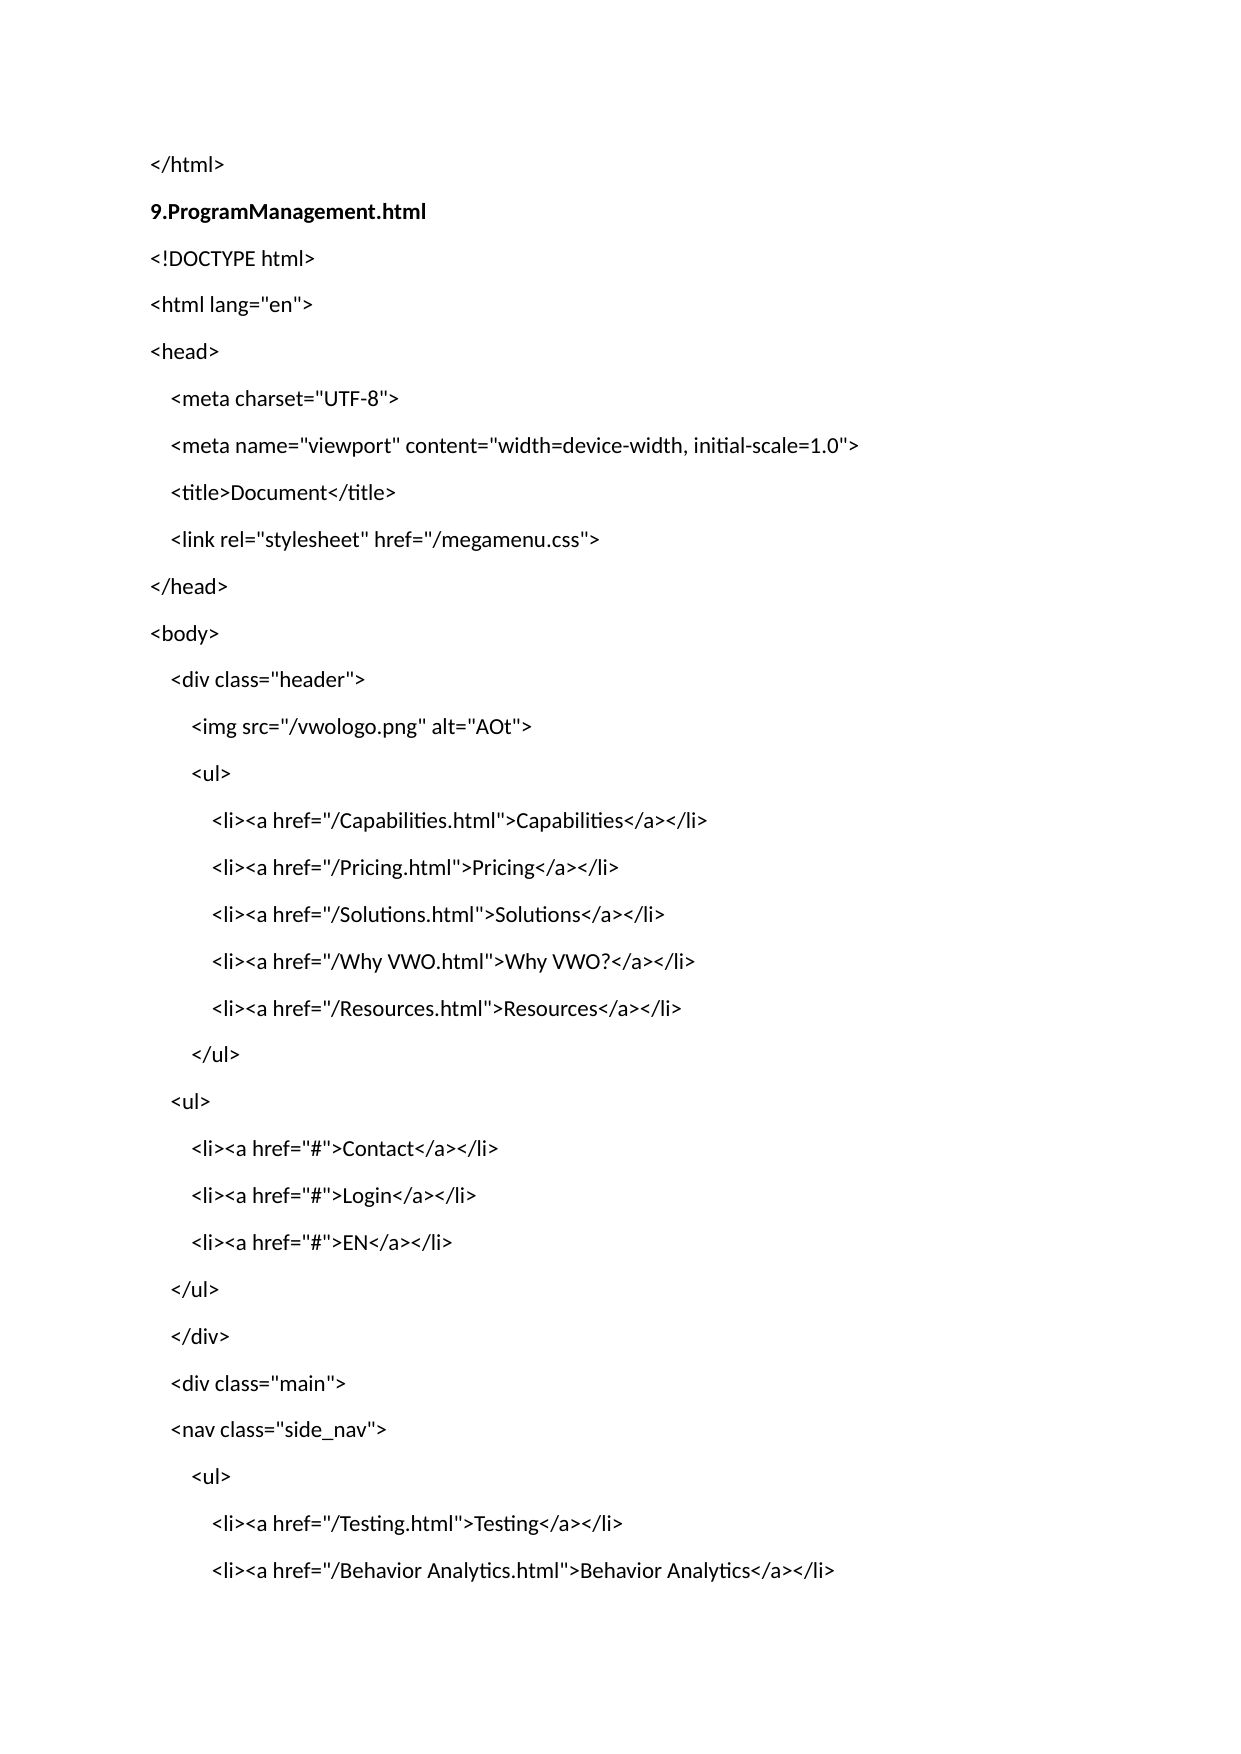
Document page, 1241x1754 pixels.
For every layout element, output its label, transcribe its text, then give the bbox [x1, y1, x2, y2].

text <li><a href="/Behavior Analytics.html">Behavior Analytics</a></li> [150, 1556, 1090, 1584]
text <html lang="en"> [150, 291, 1090, 319]
text </head> [150, 572, 1090, 600]
text <div class="main"> [150, 1369, 1090, 1397]
text <nav class="side_nav"> [150, 1416, 1090, 1444]
text <div class="header"> [150, 666, 1090, 694]
text </div> [150, 1322, 1090, 1350]
text <li><a href="/Pricing.html">Pricing</a></li> [150, 853, 1090, 881]
text <title>Document</title> [150, 478, 1090, 506]
text <li><a href="#">EN</a></li> [150, 1228, 1090, 1256]
text <!DOCTYPE html> [150, 244, 1090, 272]
text </ul> [150, 1041, 1090, 1069]
text <li><a href="/Resources.html">Resources</a></li> [150, 994, 1090, 1022]
text <ul> [150, 759, 1090, 787]
text <link rel="stylesheet" href="/megamenu.css"> [150, 525, 1090, 553]
text <meta name="viewport" content="width=device-width, initial-scale=1.0"> [150, 431, 1090, 459]
text <ul> [150, 1087, 1090, 1116]
text <li><a href="#">Contact</a></li> [150, 1134, 1090, 1162]
text <li><a href="/Testing.html">Testing</a></li> [150, 1509, 1090, 1537]
text <li><a href="#">Login</a></li> [150, 1181, 1090, 1209]
text </html> [150, 150, 1090, 178]
text <li><a href="/Solutions.html">Solutions</a></li> [150, 900, 1090, 928]
text <ul> [150, 1462, 1090, 1491]
text <li><a href="/Capabilities.html">Capabilities</a></li> [150, 806, 1090, 834]
text <head> [150, 337, 1090, 366]
text <li><a href="/Why VWO.html">Why VWO?</a></li> [150, 947, 1090, 975]
text <img src="/vwologo.png" alt="AOt"> [150, 712, 1090, 741]
text <body> [150, 619, 1090, 647]
text <meta charset="UTF-8"> [150, 384, 1090, 412]
text 9.ProgramManagement.html [150, 197, 1090, 225]
text </ul> [150, 1275, 1090, 1303]
